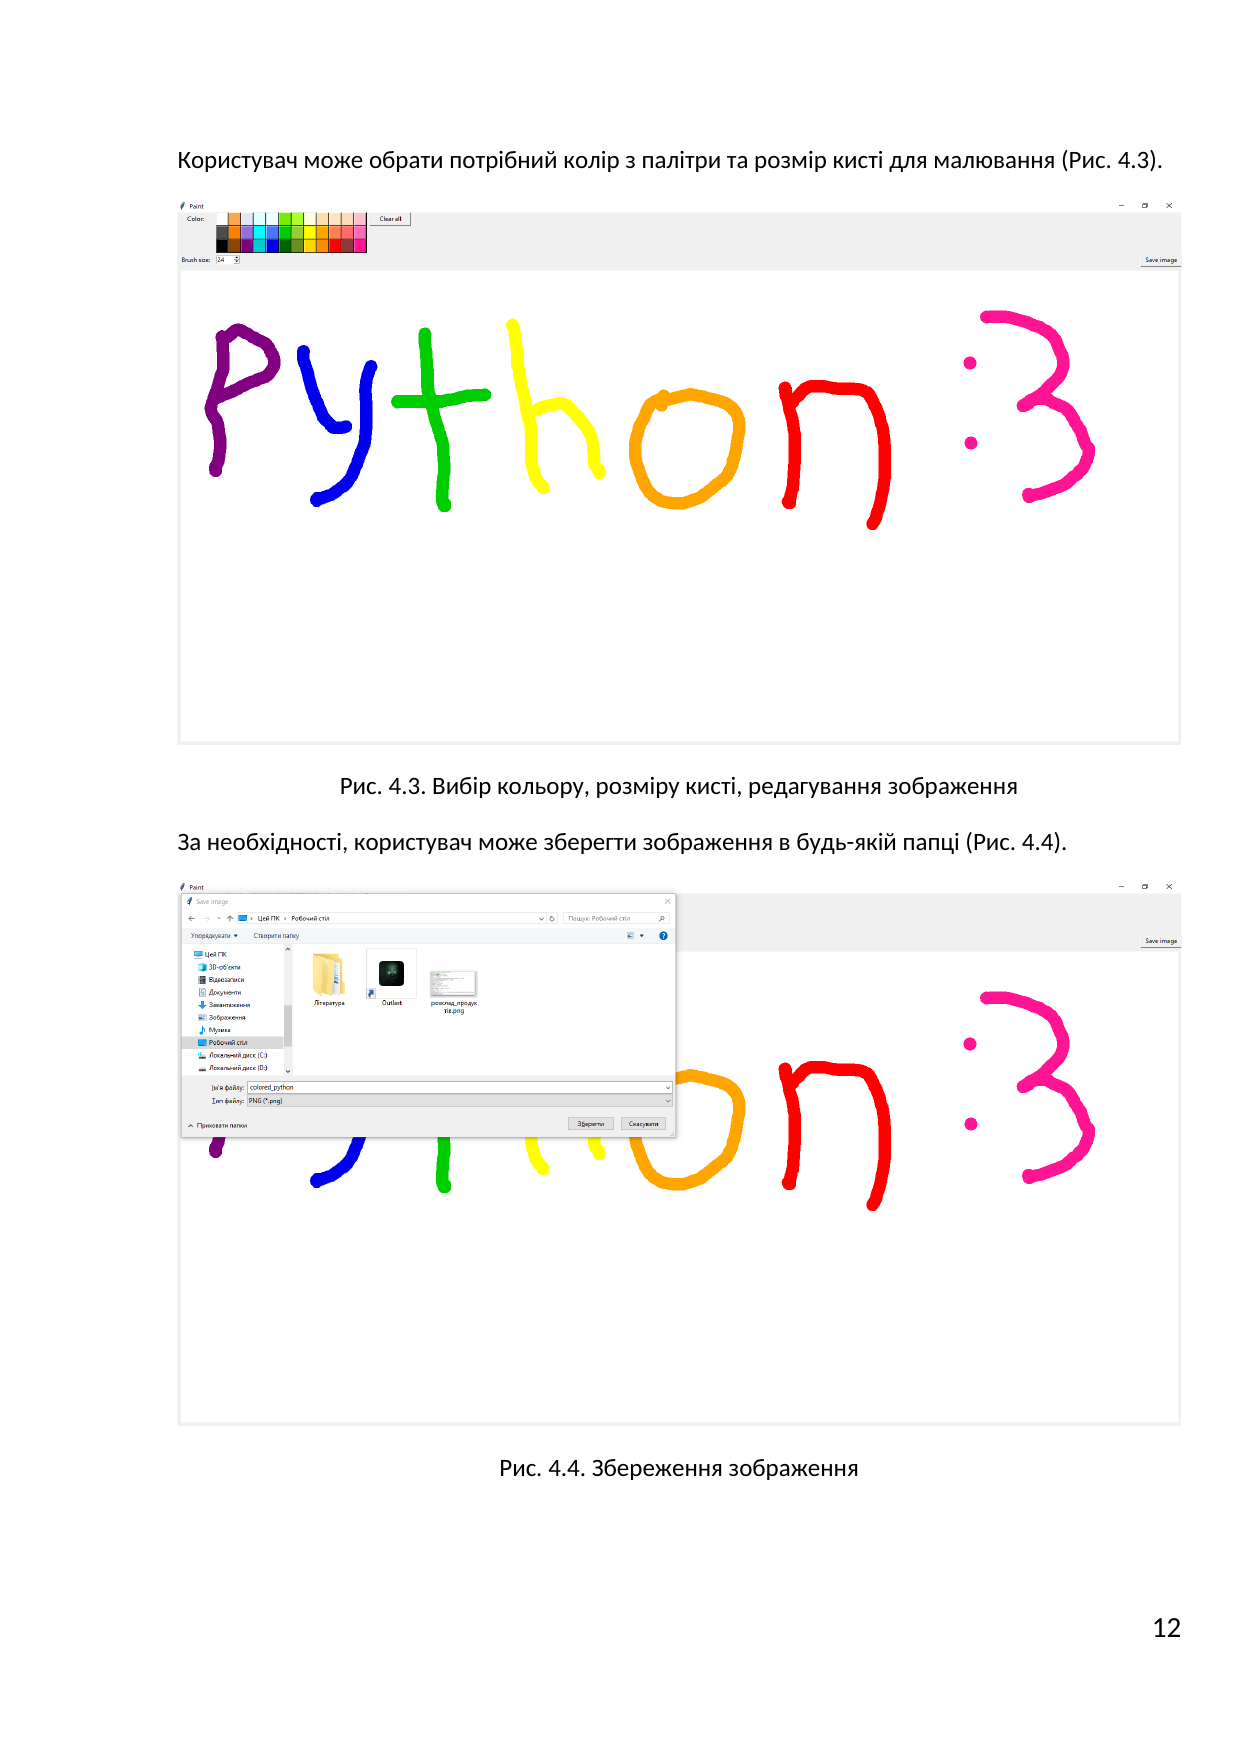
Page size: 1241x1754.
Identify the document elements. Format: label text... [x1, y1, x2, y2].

picture [177, 882, 1182, 1426]
text Рис. 4.3. Вибір кольору, розміру кисті, редагування зображення [177, 770, 1181, 801]
text За необхідності, користувач може зберегти зображення в будь-якій папці (Рис. 4.4). [177, 826, 1181, 857]
picture [177, 200, 1182, 745]
text Користувач може обрати потрібний колір з палітри та розмір кисті для малювання (Рис. 4.3). [177, 144, 1181, 175]
text Рис. 4.4. Збереження зображення [177, 1452, 1181, 1482]
